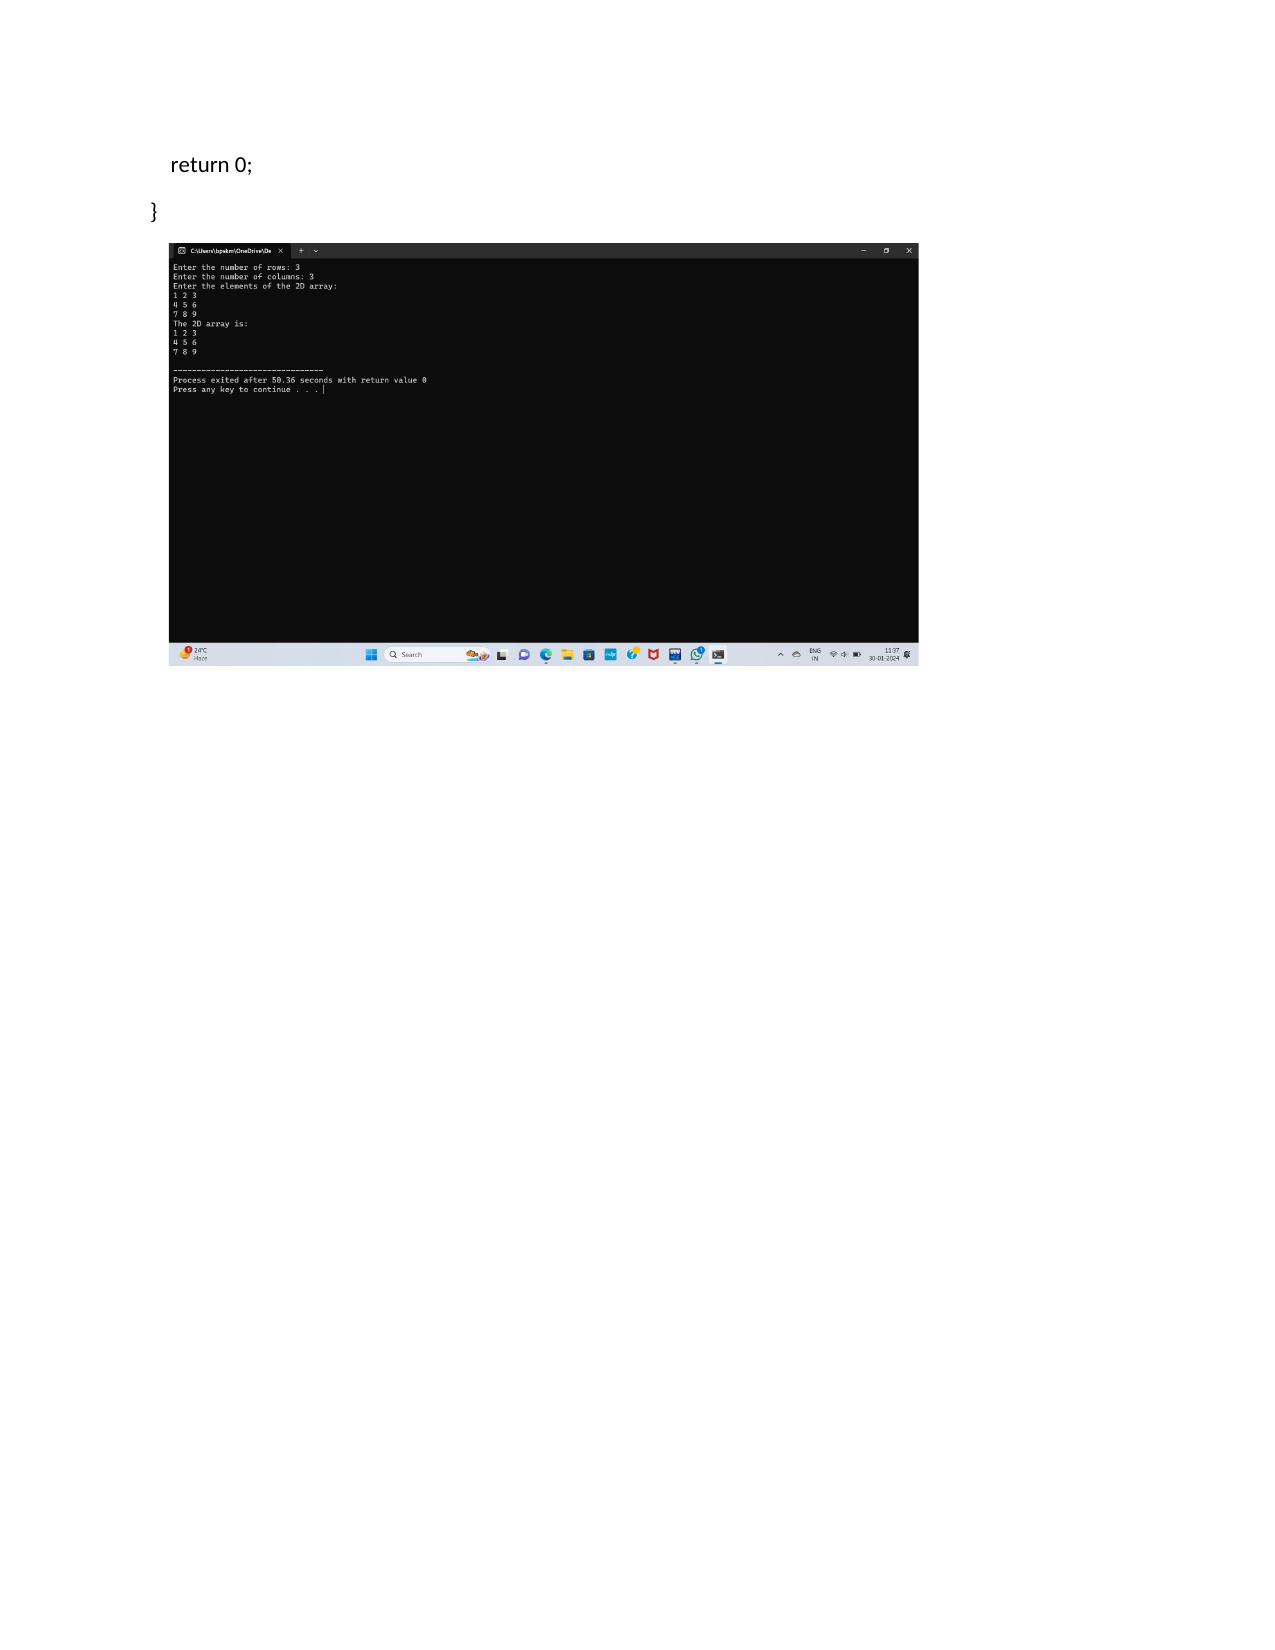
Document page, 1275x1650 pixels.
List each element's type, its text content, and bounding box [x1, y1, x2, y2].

text return 0; [150, 150, 1125, 178]
text } [150, 197, 1125, 225]
